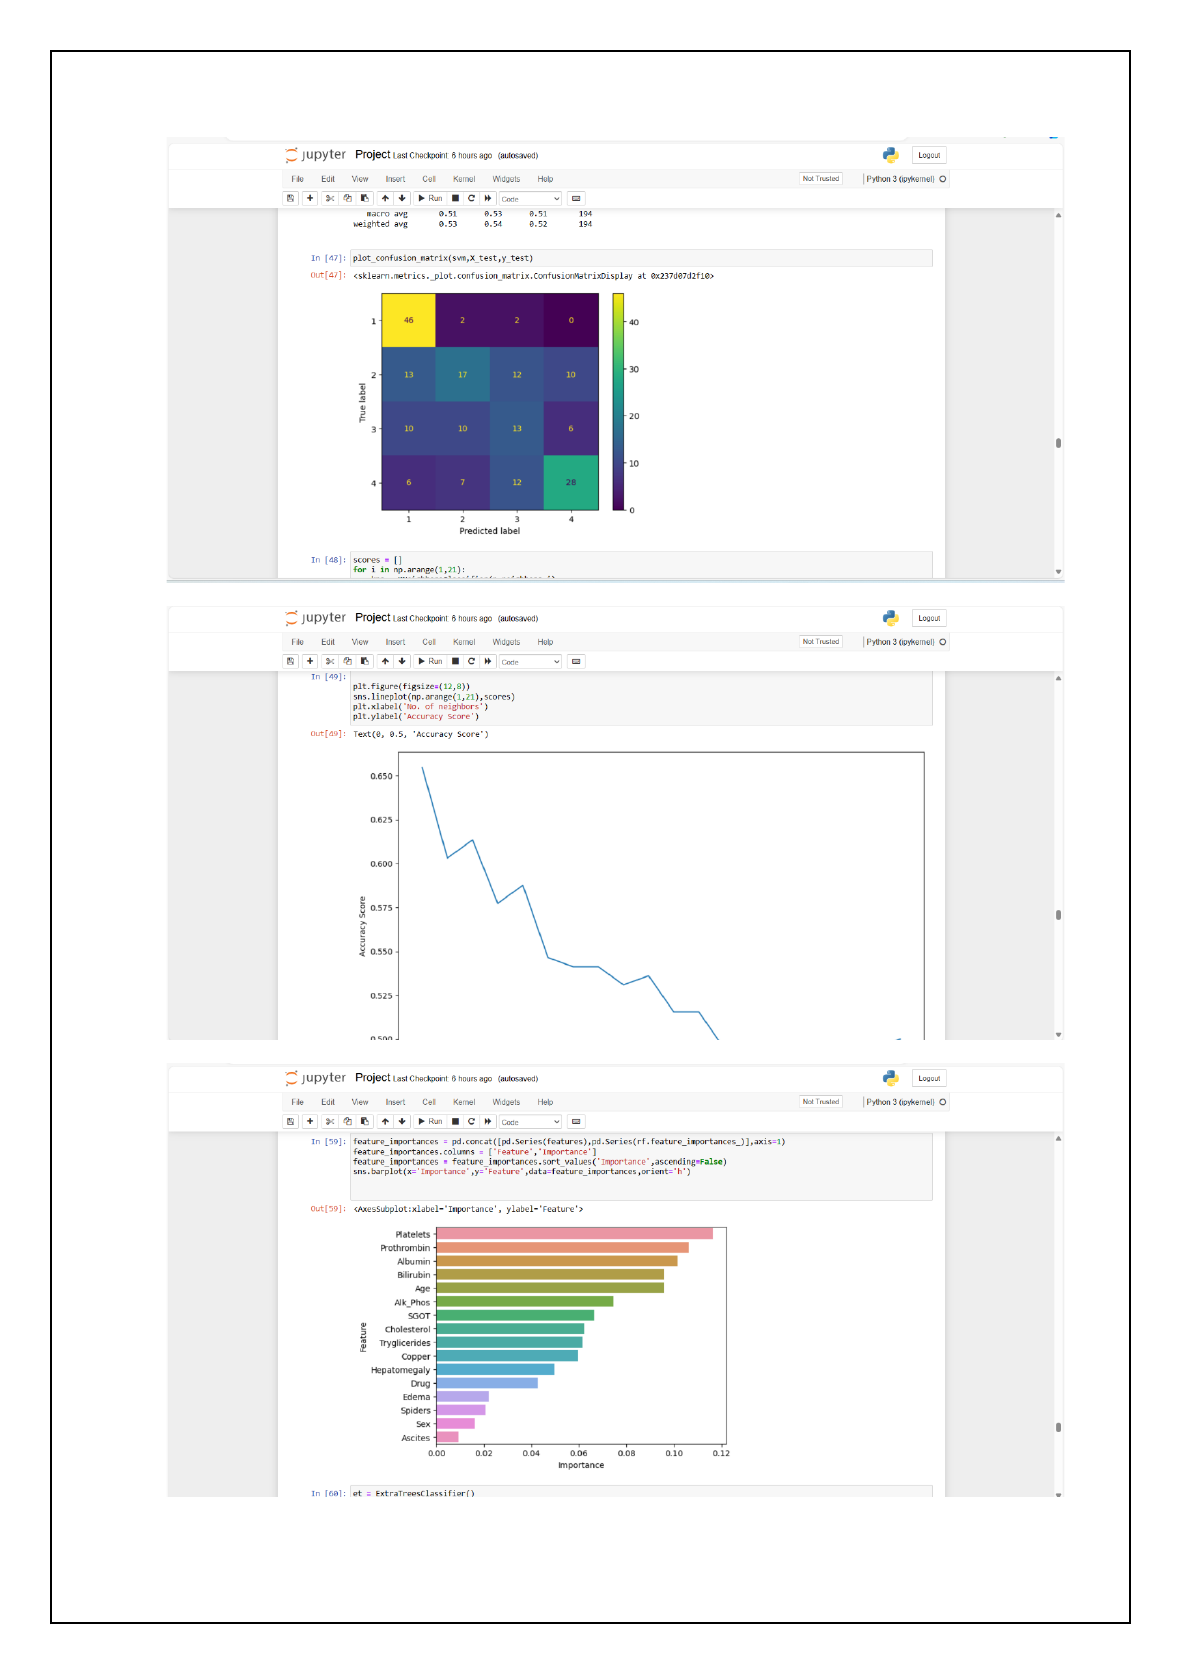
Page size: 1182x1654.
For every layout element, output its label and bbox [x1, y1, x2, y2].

picture [166, 1063, 1065, 1497]
picture [166, 137, 1065, 583]
picture [166, 606, 1065, 1040]
